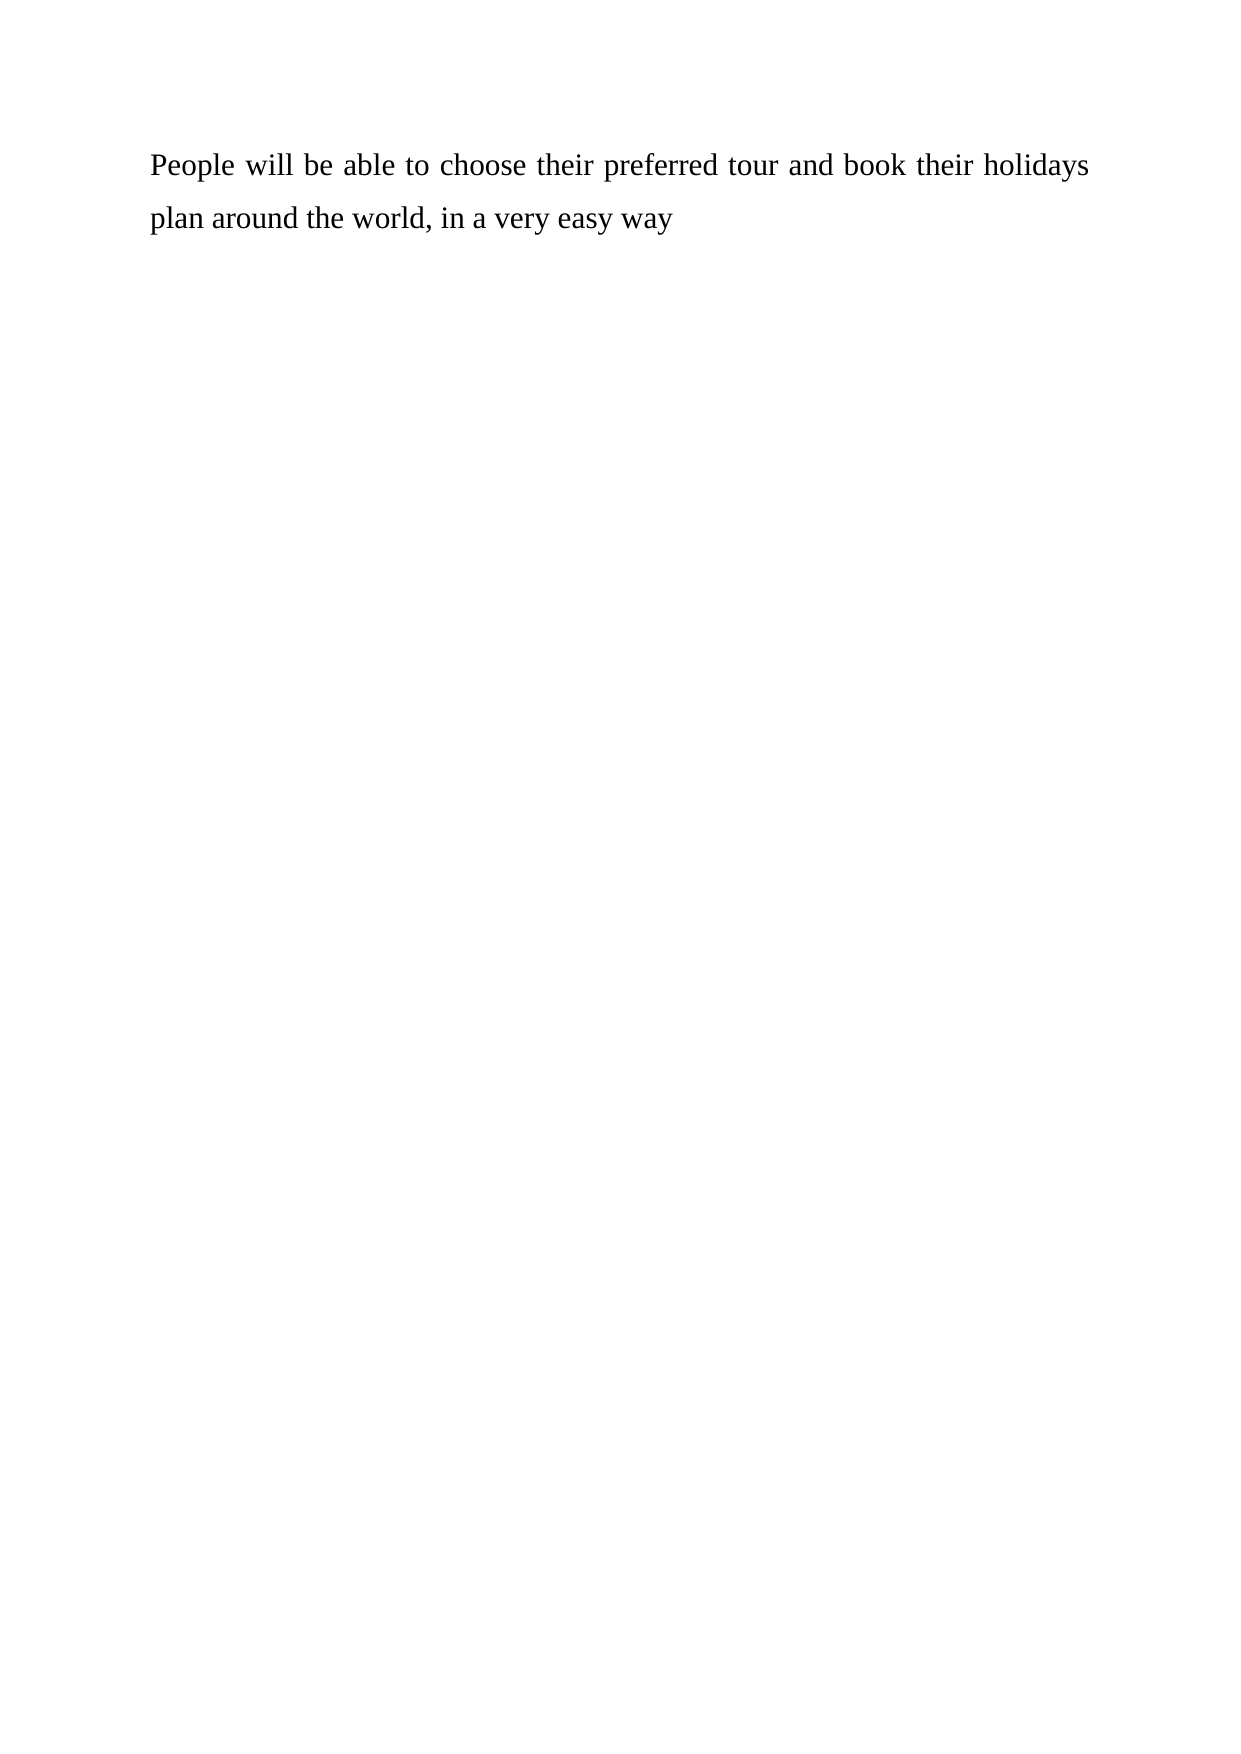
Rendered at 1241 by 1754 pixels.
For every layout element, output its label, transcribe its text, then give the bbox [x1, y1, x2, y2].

text People will be able to choose their preferred tour and book their holidays plan around the world, in a very easy way [150, 146, 1091, 236]
